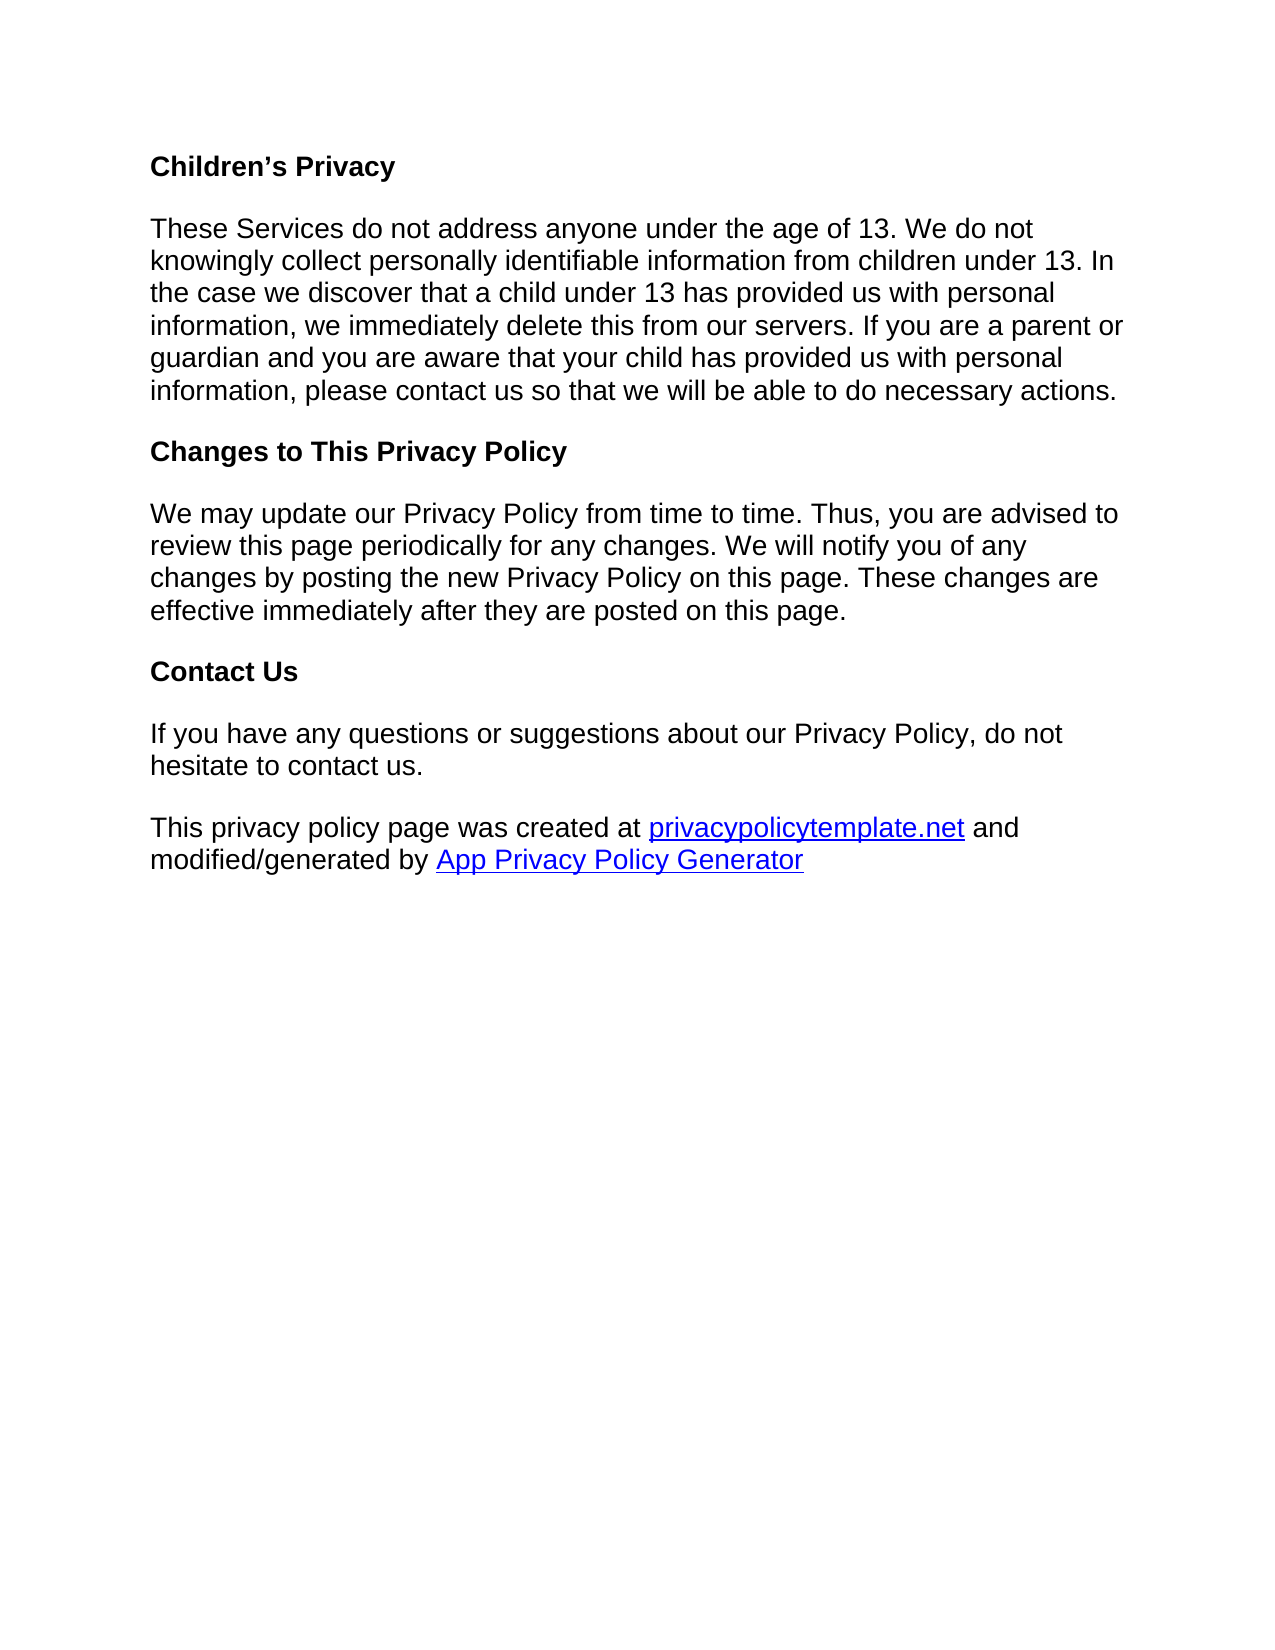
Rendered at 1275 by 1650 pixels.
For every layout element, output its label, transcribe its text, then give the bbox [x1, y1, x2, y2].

text Children’s Privacy [150, 150, 1125, 182]
text Changes to This Privacy Policy [150, 435, 1125, 467]
text We may update our Privacy Policy from time to time. Thus, you are advised to review this page periodically for any changes. We will notify you of any changes by posting the new Privacy Policy on this page. These changes are effective immediately after they are posted on this page. [150, 497, 1125, 626]
text These Services do not address anyone under the age of 13. We do not knowingly collect personally identifiable information from children under 13. In the case we discover that a child under 13 has provided us with personal information, we immediately delete this from our servers. If you are a parent or guardian and you are aware that your child has provided us with personal information, please contact us so that we will be able to do necessary actions. [150, 212, 1125, 406]
text This privacy policy page was created at privacypolicytemplate.net and modified/generated by App Privacy Policy Generator [150, 811, 1125, 876]
text If you have any questions or suggestions about our Privacy Policy, do not hesitate to contact us. [150, 717, 1125, 782]
text Contact Us [150, 655, 1125, 688]
